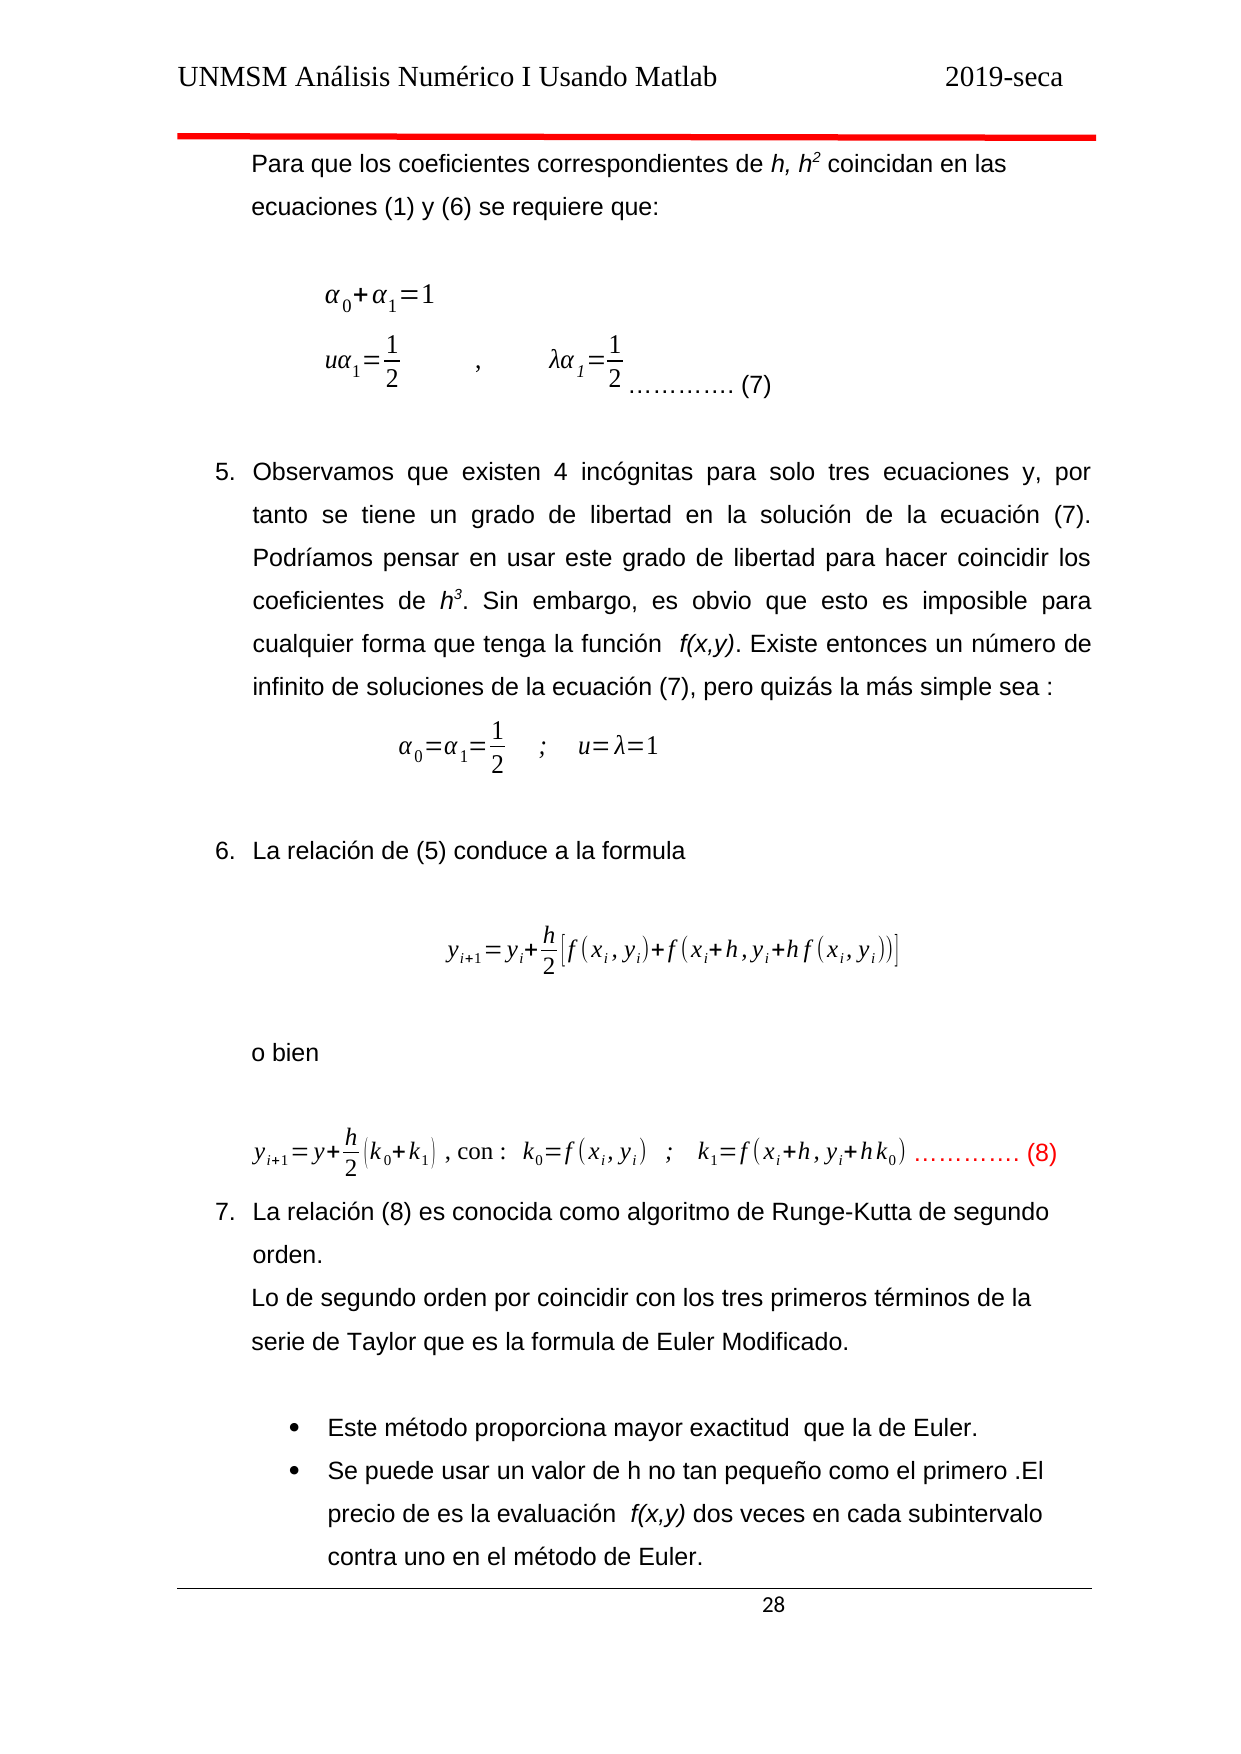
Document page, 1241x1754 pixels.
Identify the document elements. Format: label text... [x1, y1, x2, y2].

list Se puede usar un valor de h no tan pequeño como el primero .El precio de es la evaluación f(x,y) dos veces en cada subintervalo contra uno en el método de Euler. [290, 1456, 1092, 1571]
list La relación de (5) conduce a la formula [215, 836, 1092, 865]
list La relación (8) es conocida como algoritmo de Runge-Kutta de segundo orden. [215, 1197, 1092, 1269]
text o bien [251, 1037, 1092, 1066]
text …………. (7) [251, 330, 1092, 399]
list Este método proporciona mayor exactitud que la de Euler. [290, 1413, 1092, 1442]
text …………. (8) [251, 1124, 1092, 1183]
text Lo de segundo orden por coincidir con los tres primeros términos de la serie de Taylor que es la formula de Euler Modificado. [251, 1283, 1092, 1355]
list Observamos que existen 4 incógnitas para solo tres ecuaciones y, por tanto se tiene un grado de libertad en la solución de la ecuación (7). Podríamos pensar en usar este grado de libertad para hacer coincidir los coeficientes de h3. Sin embargo, es obvio que esto es imposible para cualquier forma que tenga la función f(x,y). Existe entonces un número de infinito de soluciones de la ecuación (7), pero quizás la más simple sea : [215, 457, 1092, 701]
text Para que los coeficientes correspondientes de h, h2 coincidan en las ecuaciones (1) y (6) se requiere que: [251, 149, 1092, 221]
